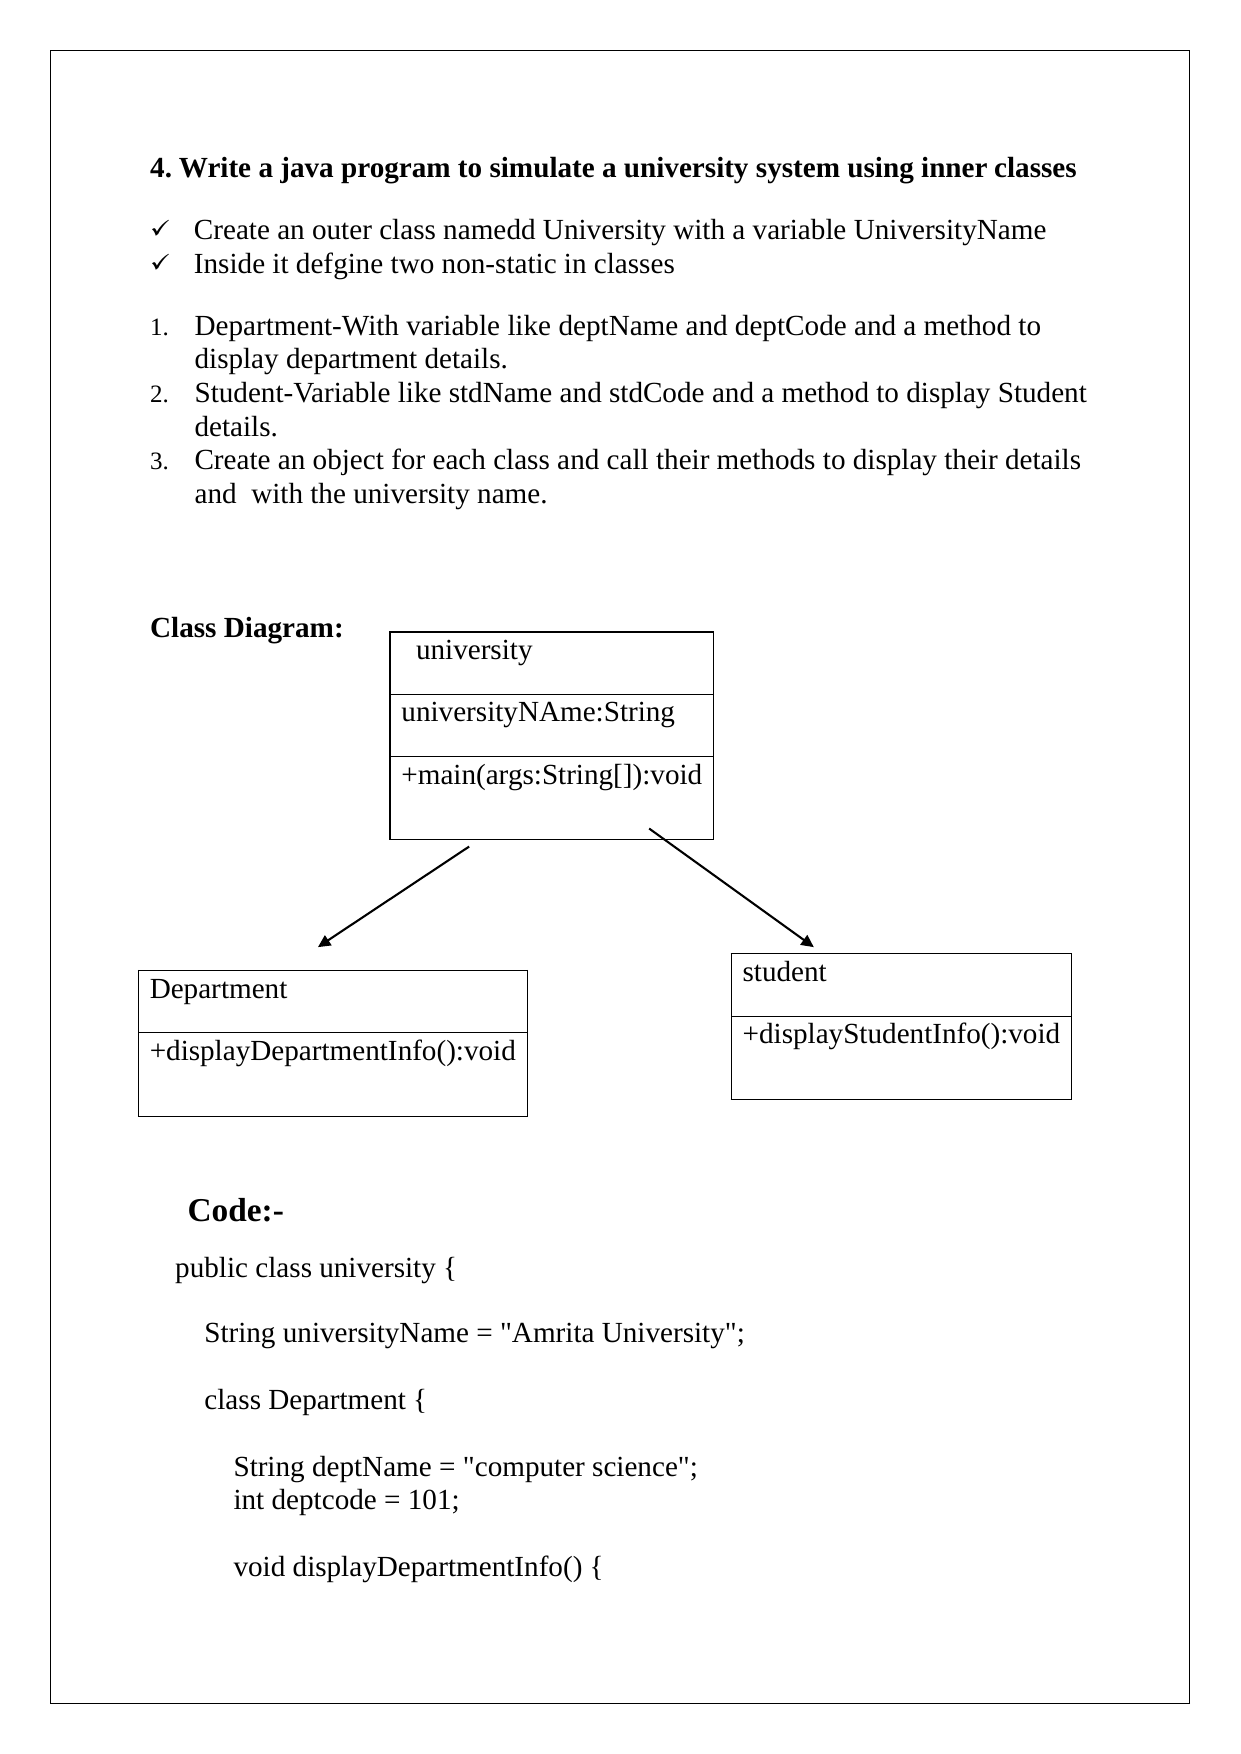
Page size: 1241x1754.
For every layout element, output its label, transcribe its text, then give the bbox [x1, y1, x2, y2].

text class Department { [150, 1382, 1090, 1415]
list Create an outer class namedd University with a variable UniversityName [150, 212, 1090, 246]
list Inside it defgine two non-static in classes [150, 246, 1090, 279]
table_cell +displayDepartmentInfo():void [139, 1033, 527, 1116]
table_cell +displayStudentInfo():void [732, 1017, 1071, 1099]
table_header Department [139, 971, 527, 1032]
text 4. Write a java program to simulate a university system using inner classes [150, 150, 1090, 183]
text String deptName = "computer science"; [150, 1449, 1090, 1482]
text Class Diagram: [150, 610, 1090, 643]
text void displayDepartmentInfo() { [150, 1549, 1090, 1583]
text int deptcode = 101; [150, 1482, 1090, 1516]
list Student-Variable like stdName and stdCode and a method to display Student details. [150, 375, 1090, 442]
text public class university { [150, 1251, 1090, 1284]
table_header university [391, 633, 713, 693]
list Create an object for each class and call their methods to display their details and with the university name. [150, 442, 1090, 509]
table_header student [732, 954, 1071, 1016]
text Code:- [187, 1190, 1090, 1228]
table_cell universityNAme:String [391, 695, 713, 756]
text String universityName = "Amrita University"; [150, 1315, 1090, 1348]
list Department-With variable like deptName and deptCode and a method to display department details. [150, 308, 1090, 375]
table_cell +main(args:String[]):void [391, 757, 713, 839]
